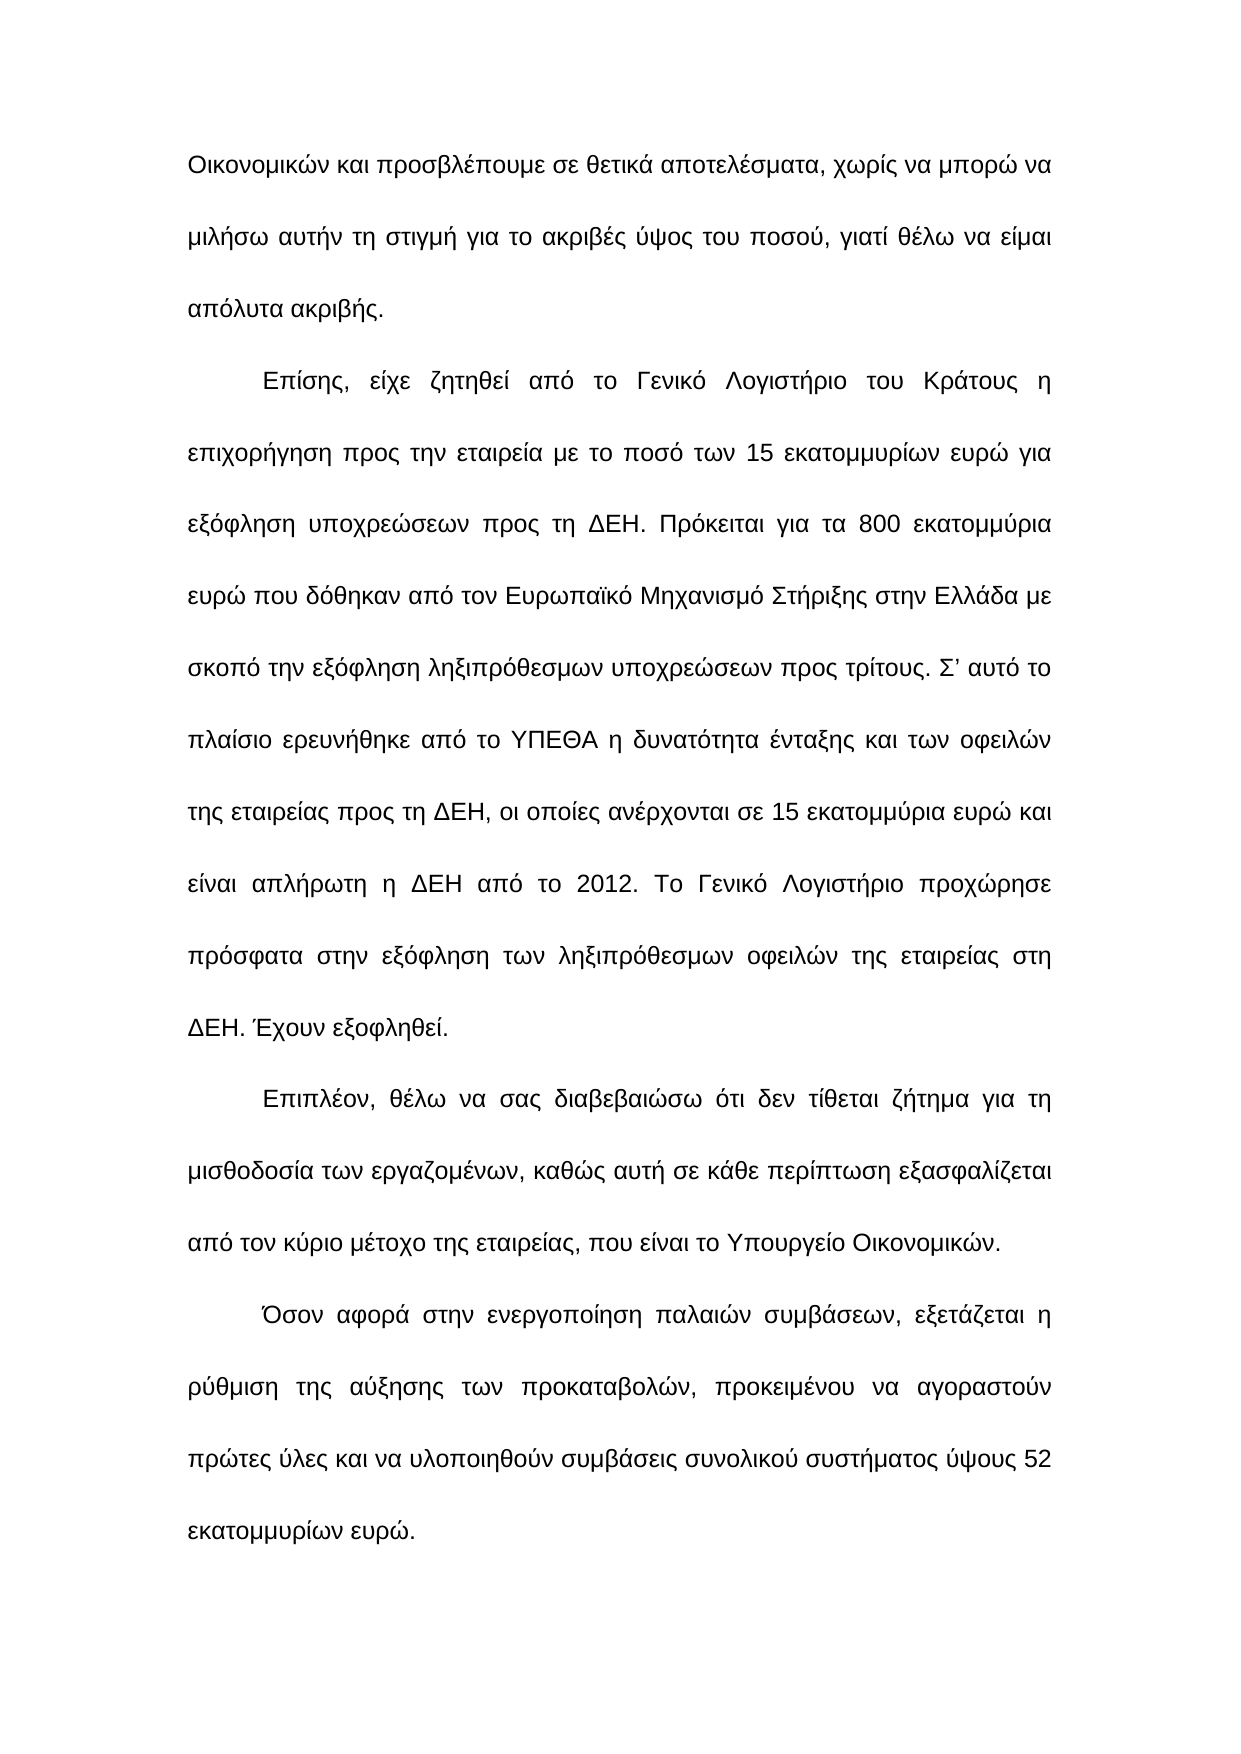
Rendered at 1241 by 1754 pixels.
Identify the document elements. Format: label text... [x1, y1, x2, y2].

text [187, 150, 1053, 322]
text Επίσης, είχε ζητηθεί από το Γενικό Λογιστήριο του Κράτους η επιχορήγηση προς την εταιρεία με το ποσό των 15 εκατομμυρίων ευρώ για εξόφληση υποχρεώσεων προς τη ΔΕΗ. Πρόκειται για τα 800 εκατομμύρια ευρώ που δόθηκαν από τον Ευρωπαϊκό Μηχανισμό Στήριξης στην Ελλάδα με σκοπό την εξόφληση ληξιπρόθεσμων υποχρεώσεων προς τρίτους. Σ’ αυτό το πλαίσιο ερευνήθηκε από το ΥΠΕΘΑ η δυνατότητα ένταξης και των οφειλών της εταιρείας προς τη ΔΕΗ, οι οποίες ανέρχονται σε 15 εκατομμύρια ευρώ και είναι απλήρωτη η ΔΕΗ από το 2012. Το Γενικό Λογιστήριο προχώρησε πρόσφατα στην εξόφληση των ληξιπρόθεσμων οφειλών της εταιρείας στη ΔΕΗ. Έχουν εξοφληθεί. [187, 366, 1053, 1041]
text Όσον αφορά στην ενεργοποίηση παλαιών συμβάσεων, εξετάζεται η ρύθμιση της αύξησης των προκαταβολών, προκειμένου να αγοραστούν πρώτες ύλες και να υλοποιηθούν συμβάσεις συνολικού συστήματος ύψους 52 εκατομμυρίων ευρώ. [187, 1300, 1053, 1544]
text Επιπλέον, θέλω να σας διαβεβαιώσω ότι δεν τίθεται ζήτημα για τη μισθοδοσία των εργαζομένων, καθώς αυτή σε κάθε περίπτωση εξασφαλίζεται από τον κύριο μέτοχο της εταιρείας, που είναι το Υπουργείο Οικονομικών. [187, 1084, 1053, 1257]
